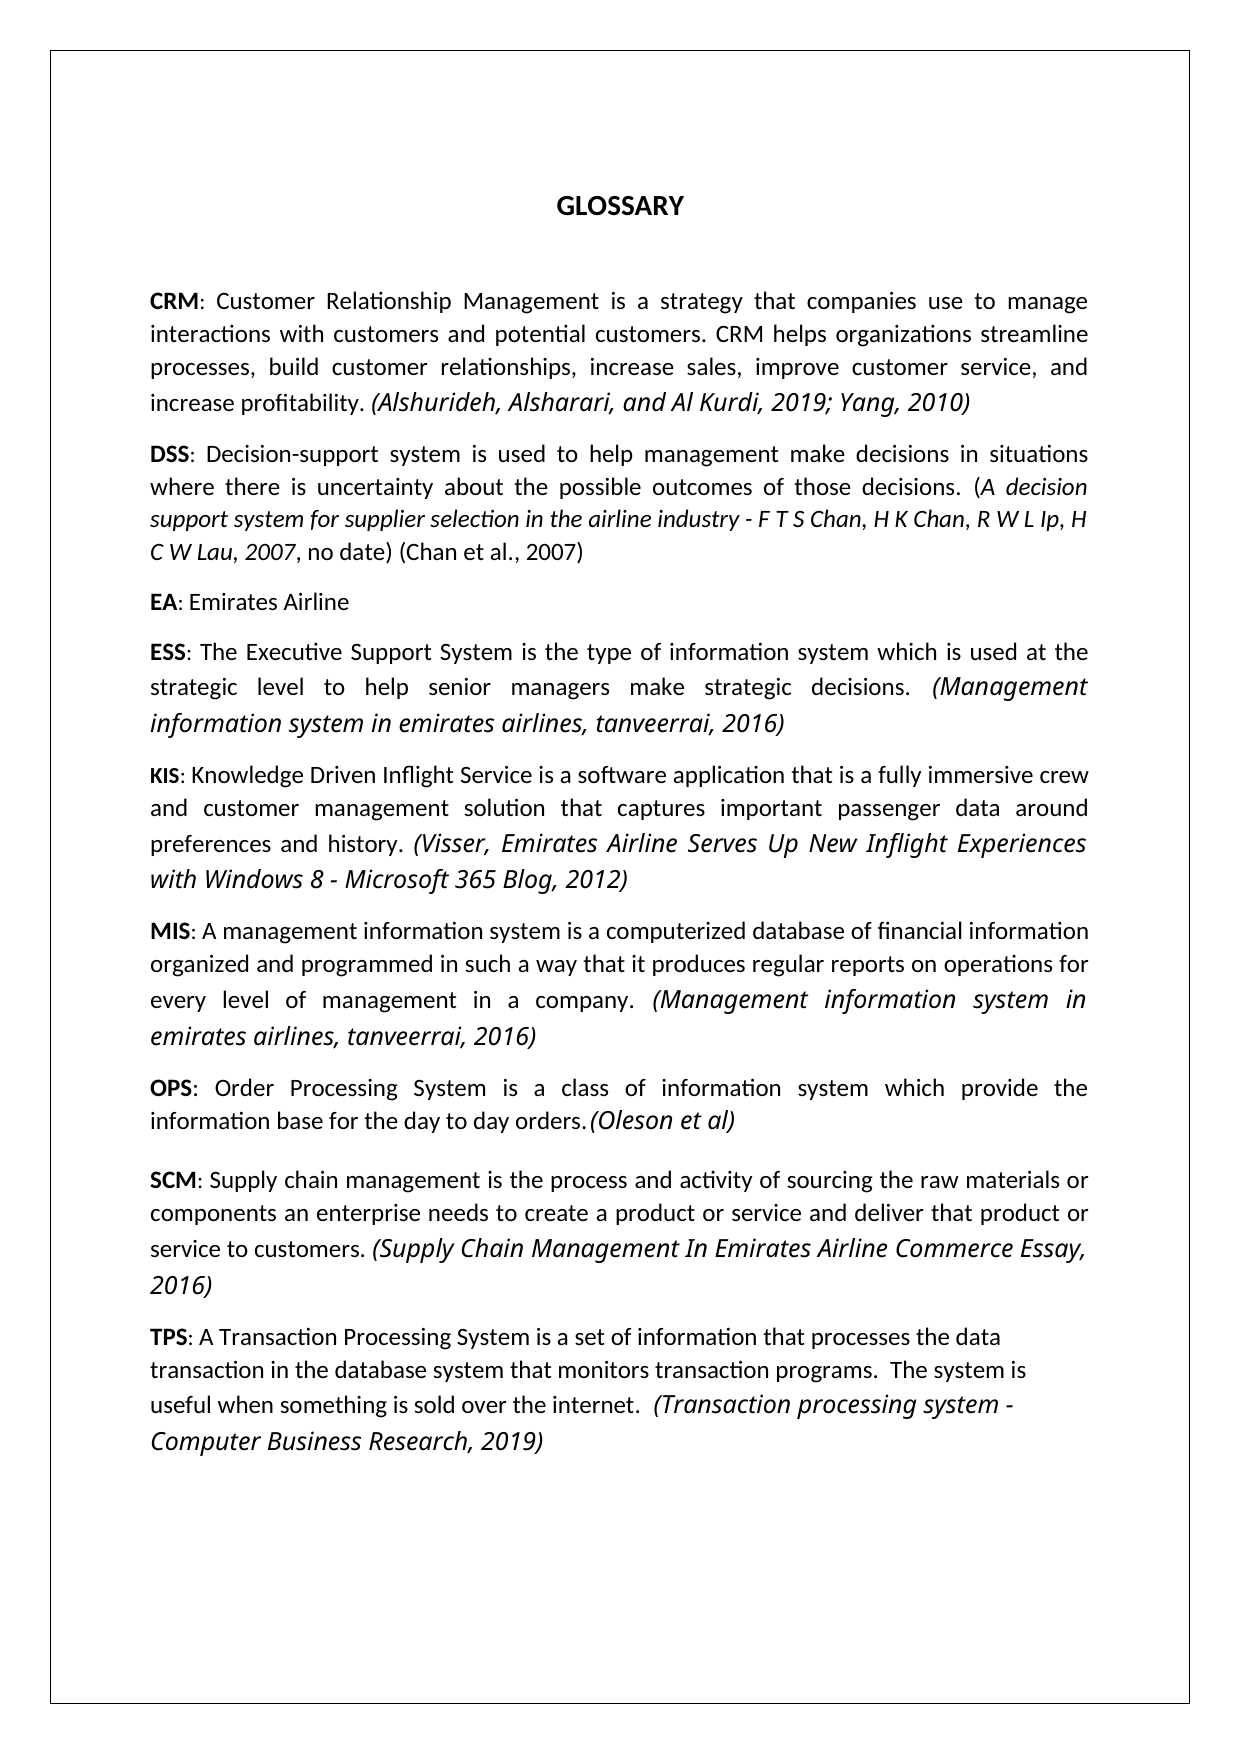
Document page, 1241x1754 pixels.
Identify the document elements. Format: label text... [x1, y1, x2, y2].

text OPS: Order Processing System is a class of information system which provide the information base for the day to day orders. (Oleson et al) [150, 1072, 1090, 1136]
text CRM: Customer Relationship Management is a strategy that companies use to manage interactions with customers and potential customers. CRM helps organizations streamline processes, build customer relationships, increase sales, improve customer service, and increase profitability. (Alshurideh, Alsharari, and Al Kurdi, 2019; Yang, 2010) [150, 285, 1090, 418]
text DSS: Decision-support system is used to help management make decisions in situations where there is uncertainty about the possible outcomes of those decisions. (A decision support system for supplier selection in the airline industry - F T S Chan, H K Chan, R W L Ip, H C W Lau, 2007, no date) (Chan et al., 2007) [150, 438, 1090, 567]
subtitle Glossary [150, 187, 1090, 223]
text EA: Emirates Airline [150, 586, 1090, 617]
text TPS: A Transaction Processing System is a set of information that processes the data transaction in the database system that monitors transaction programs. The system is useful when something is sold over the internet. (Transaction processing system - Computer Business Research, 2019) [150, 1321, 1090, 1458]
text ESS: The Executive Support System is the type of information system which is used at the strategic level to help senior managers make strategic decisions. (Management information system in emirates airlines, tanveerrai, 2016) [150, 636, 1090, 740]
text MIS: A management information system is a computerized database of financial information organized and programmed in such a way that it produces regular reports on operations for every level of management in a company. (Management information system in emirates airlines, tanveerrai, 2016) [150, 916, 1090, 1052]
text SCM: Supply chain management is the process and activity of sourcing the raw materials or components an enterprise needs to create a product or service and deliver that product or service to customers. (Supply Chain Management In Emirates Airline Commerce Essay, 2016) [150, 1164, 1090, 1301]
text KIS: Knowledge Driven Inflight Service is a software application that is a fully immersive crew and customer management solution that captures important passenger data around preferences and history. (Visser, Emirates Airline Serves Up New Inflight Experiences with Windows 8 - Microsoft 365 Blog, 2012) [150, 759, 1090, 896]
